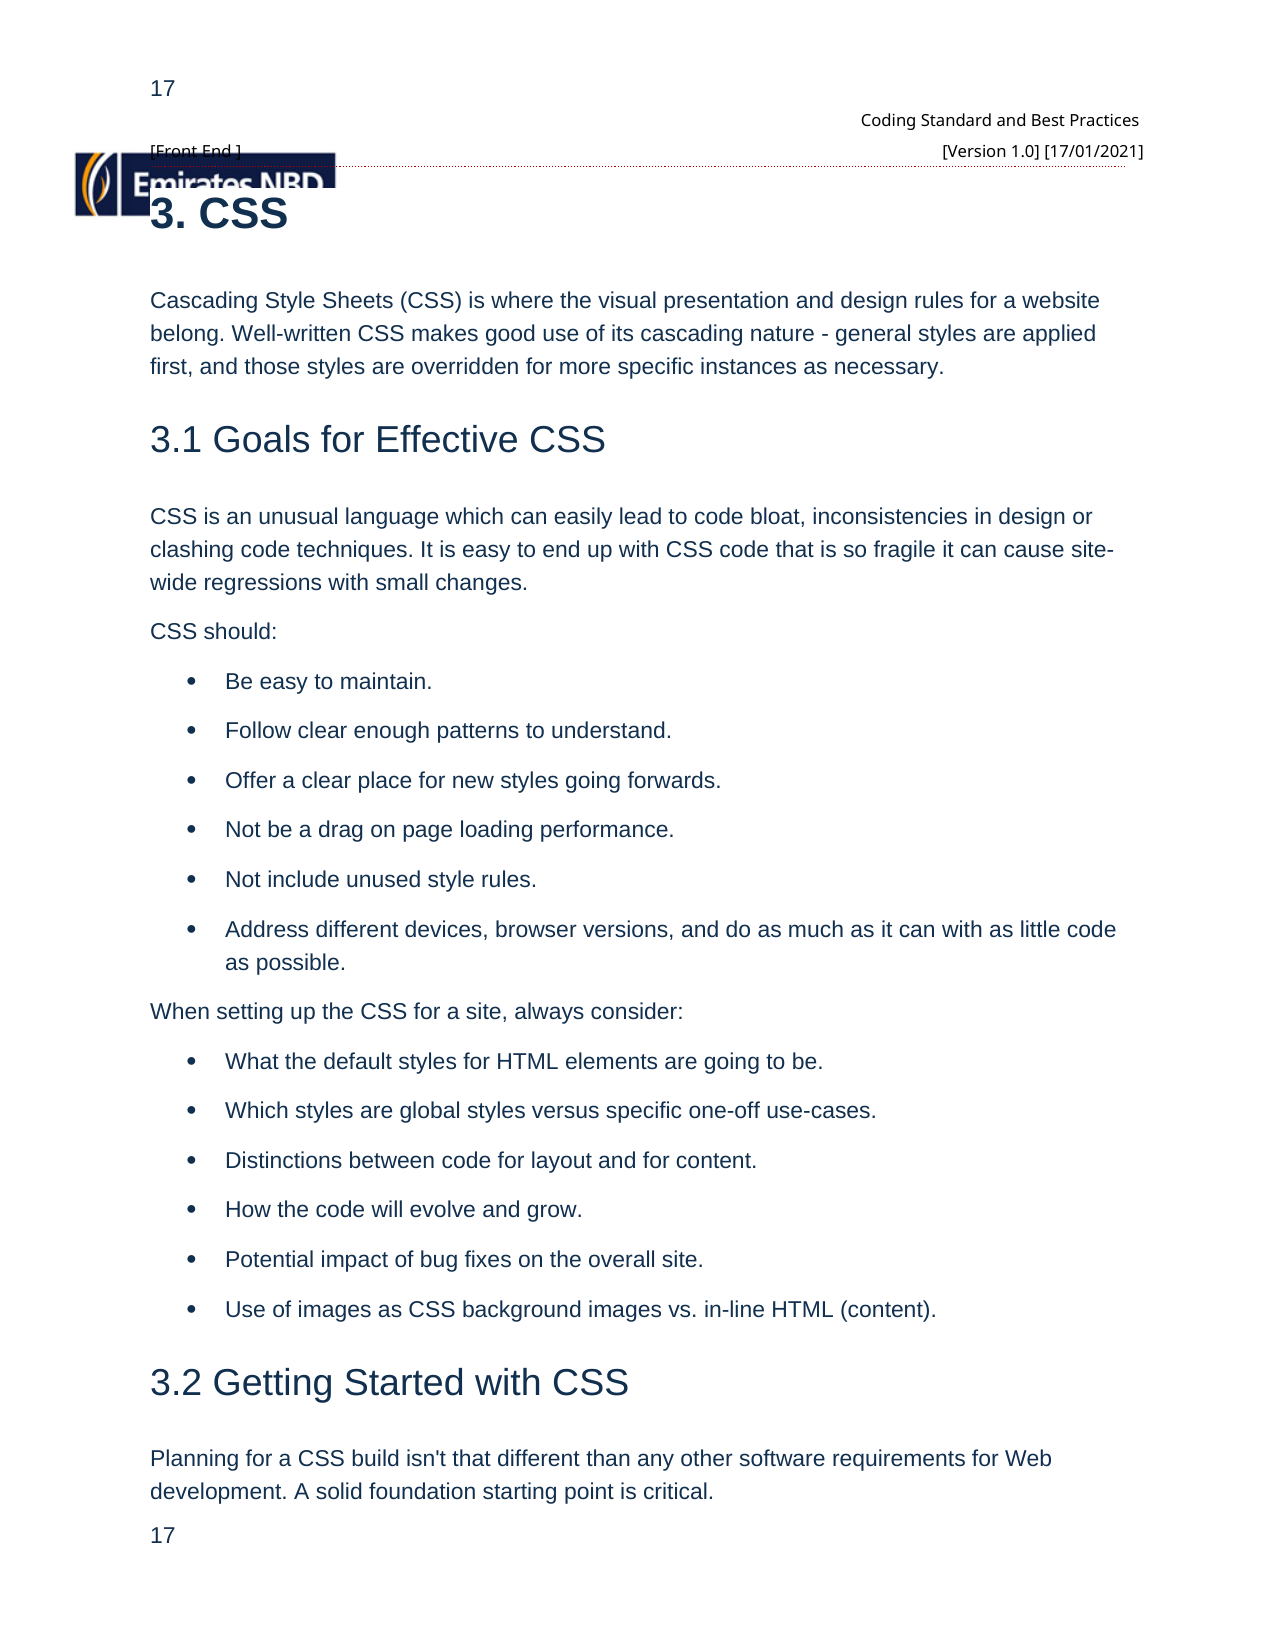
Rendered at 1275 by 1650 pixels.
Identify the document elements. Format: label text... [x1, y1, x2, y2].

list Follow clear enough patterns to understand. [187, 717, 1125, 743]
text 3. CSS [150, 188, 1125, 238]
text Cascading Style Sheets (CSS) is where the visual presentation and design rules for a website belong. Well-written CSS makes good use of its cascading nature - general styles are applied first, and those styles are overridden for more specific instances as necessary. [150, 287, 1125, 379]
list Distinctions between code for layout and for content. [187, 1147, 1125, 1173]
list Use of images as CSS background images vs. in-line HTML (content). [187, 1296, 1125, 1322]
list Not be a drag on page loading performance. [187, 816, 1125, 843]
list Address different devices, browser versions, and do as much as it can with as little code as possible. [187, 916, 1125, 975]
list Not include unused style rules. [187, 866, 1125, 892]
text 3.1 Goals for Effective CSS [150, 417, 1125, 460]
text 3.2 Getting Started with CSS [150, 1360, 1125, 1403]
list Potential impact of bug fixes on the overall site. [187, 1246, 1125, 1272]
list Offer a clear place for new styles going forwards. [187, 767, 1125, 793]
text Planning for a CSS build isn't that different than any other software requirements for Web development. A solid foundation starting point is critical. [150, 1445, 1125, 1504]
list How the code will evolve and grow. [187, 1196, 1125, 1223]
text CSS is an unusual language which can easily lead to code bloat, inconsistencies in design or clashing code techniques. It is easy to end up with CSS code that is so fragile it can cause site-wide regressions with small changes. [150, 503, 1125, 595]
list Be easy to maintain. [187, 668, 1125, 694]
list Which styles are global styles versus specific one-off use-cases. [187, 1097, 1125, 1123]
text When setting up the CSS for a site, always consider: [150, 998, 1125, 1024]
text CSS should: [150, 618, 1125, 644]
picture [71, 149, 340, 220]
list What the default styles for HTML elements are going to be. [187, 1048, 1125, 1074]
